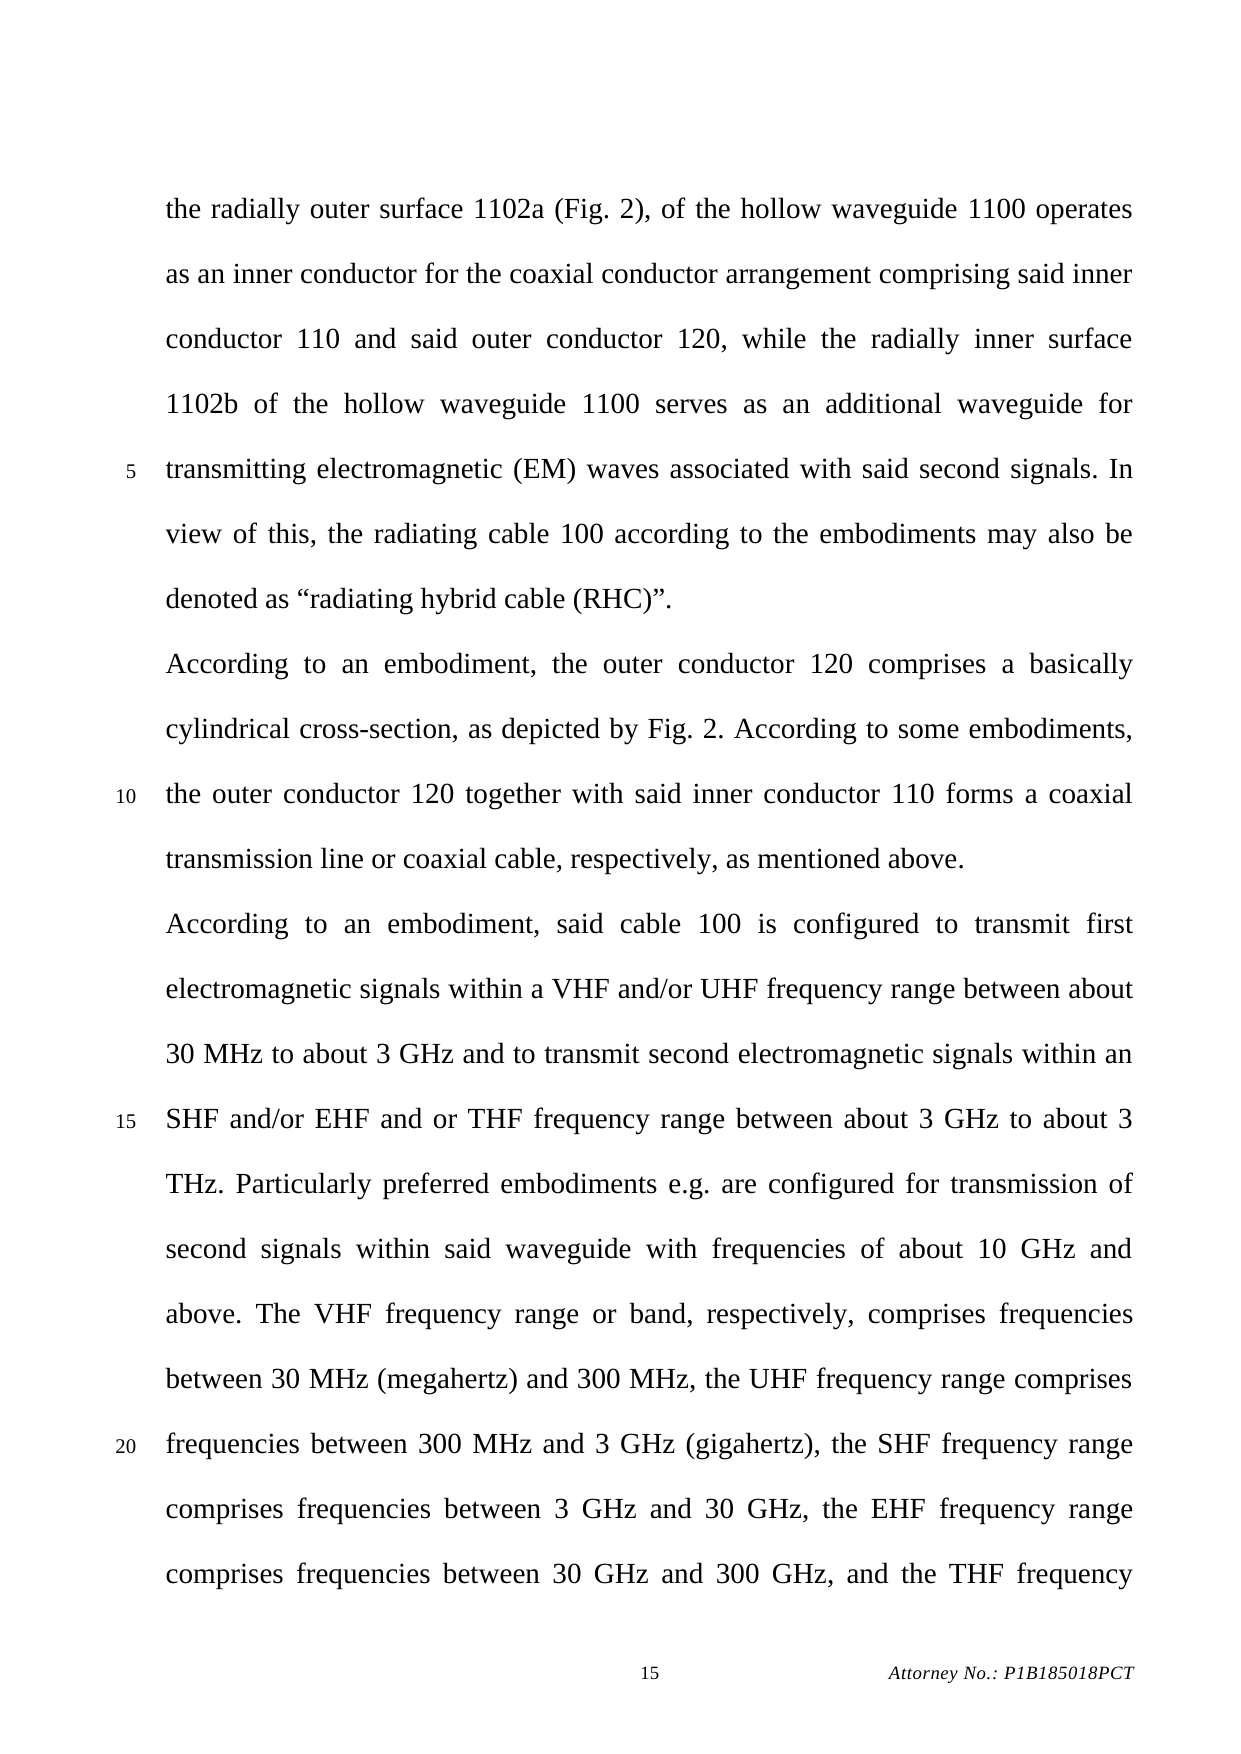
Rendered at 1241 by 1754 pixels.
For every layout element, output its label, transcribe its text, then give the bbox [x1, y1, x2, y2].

text According to an embodiment, the outer conductor 120 comprises a basically cylindrical cross-section, as depicted by Fig. 2. According to some embodiments, the outer conductor 120 together with said inner conductor 110 forms a coaxial transmission line or coaxial cable, respectively, as mentioned above. [165, 630, 1134, 890]
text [165, 175, 1134, 630]
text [165, 890, 1134, 1605]
